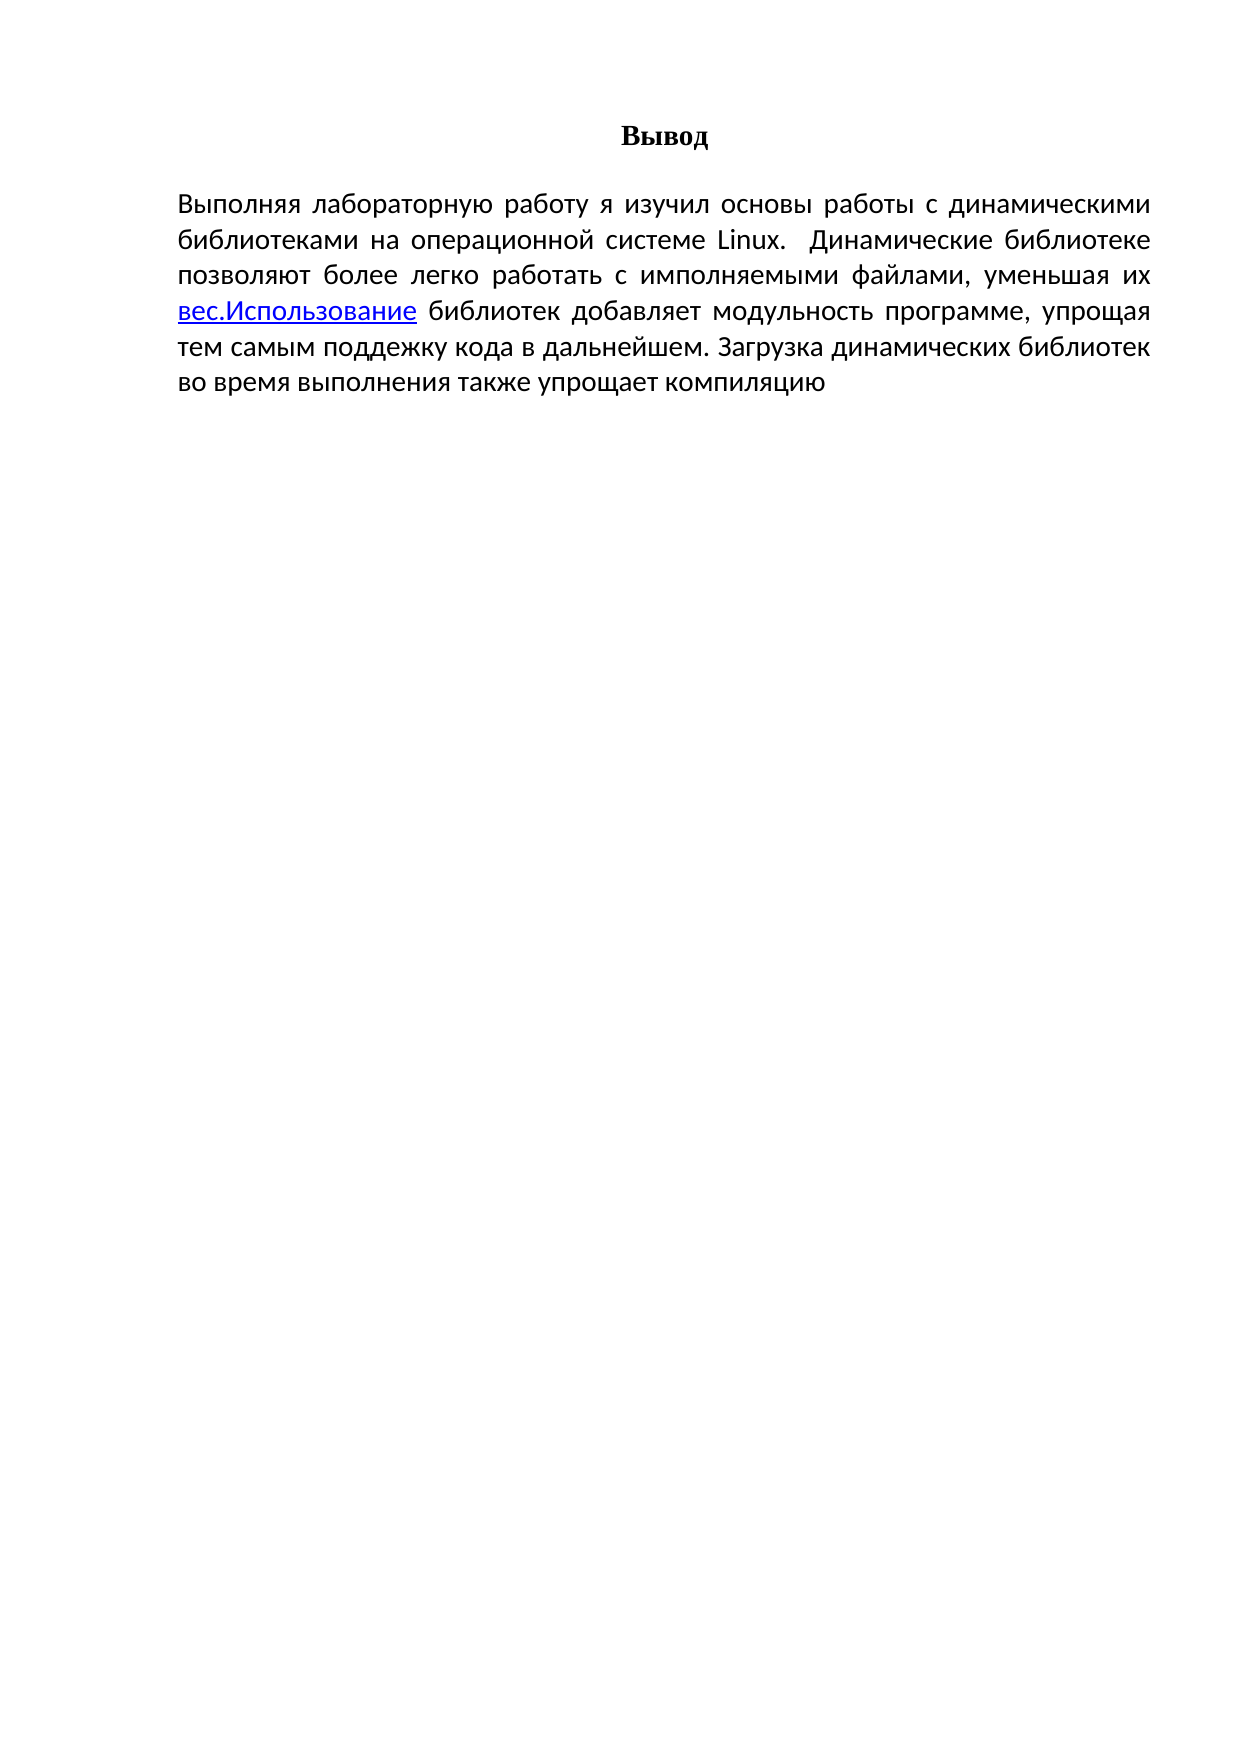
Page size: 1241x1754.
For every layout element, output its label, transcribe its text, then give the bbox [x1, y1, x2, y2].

text Вывод [177, 118, 1152, 152]
text Выполняя лабораторную работу я изучил основы работы с динамическими библиотеками на операционной системе Linux. Динамические библиотеке позволяют более легко работать с имполняемыми файлами, уменьшая их вес.Использование библиотек добавляет модульность программе, упрощая тем самым поддежку кода в дальнейшем. Загрузка динамических библиотек во время выполнения также упрощает компиляцию [177, 185, 1152, 399]
